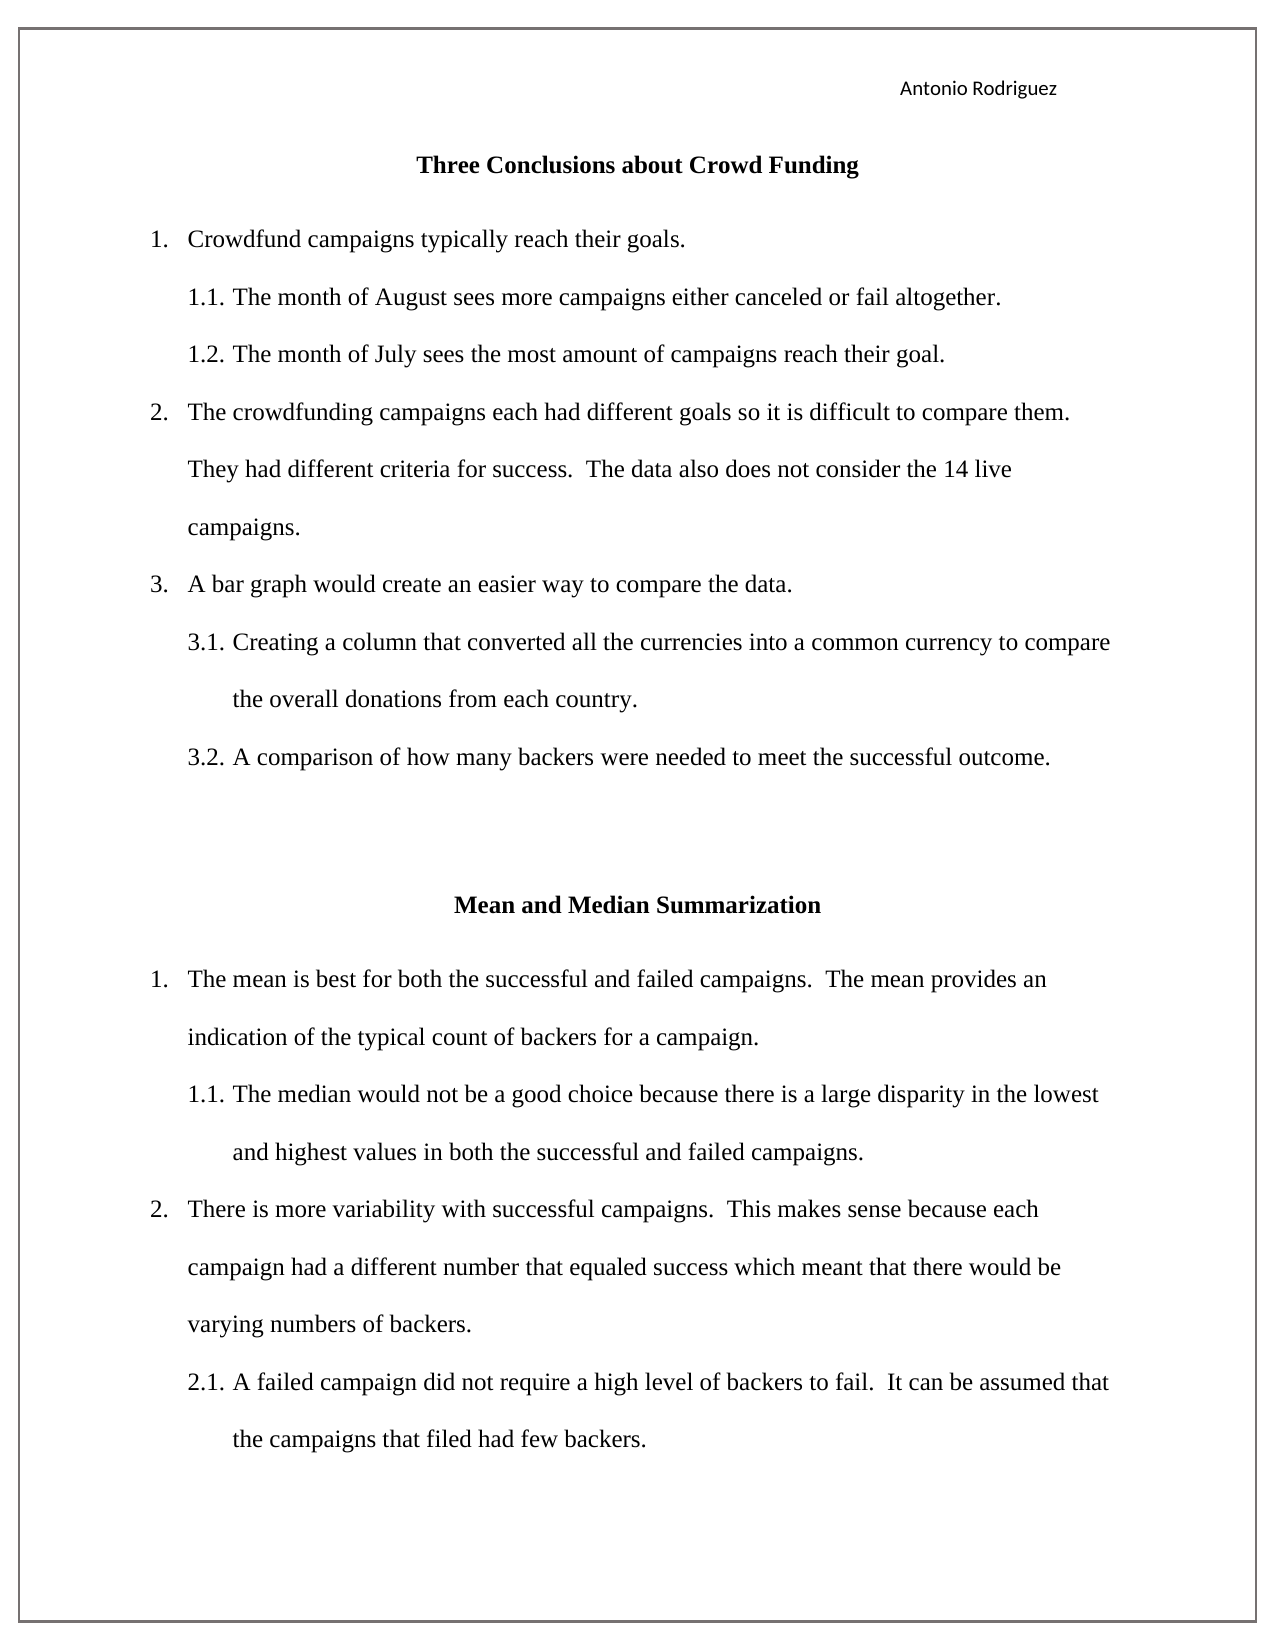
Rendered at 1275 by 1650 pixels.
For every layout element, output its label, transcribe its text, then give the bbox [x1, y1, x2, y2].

list Crowdfund campaigns typically reach their goals. [150, 224, 1125, 253]
list A bar graph would create an easier way to compare the data. [150, 569, 1125, 598]
list The median would not be a good choice because there is a large disparity in the lowest and highest values in both the successful and failed campaigns. [187, 1079, 1125, 1165]
list Creating a column that converted all the currencies into a common currency to compare the overall donations from each country. [187, 627, 1125, 713]
text Mean and Median Summarization [150, 890, 1125, 919]
list The month of July sees the most amount of campaigns reach their goal. [187, 339, 1125, 368]
list A comparison of how many backers were needed to meet the successful outcome. [187, 742, 1125, 770]
text Three Conclusions about Crowd Funding [150, 150, 1125, 179]
list The mean is best for both the successful and failed campaigns. The mean provides an indication of the typical count of backers for a campaign. [150, 964, 1125, 1050]
list The crowdfunding campaigns each had different goals so it is difficult to compare them. They had different criteria for success. The data also does not consider the 14 live campaigns. [150, 397, 1125, 540]
list There is more variability with successful campaigns. This makes sense because each campaign had a different number that equaled success which meant that there would be varying numbers of backers. [150, 1194, 1125, 1338]
list The month of August sees more campaigns either canceled or fail altogether. [187, 282, 1125, 310]
list A failed campaign did not require a high level of backers to fail. It can be assumed that the campaigns that filed had few backers. [187, 1367, 1125, 1453]
